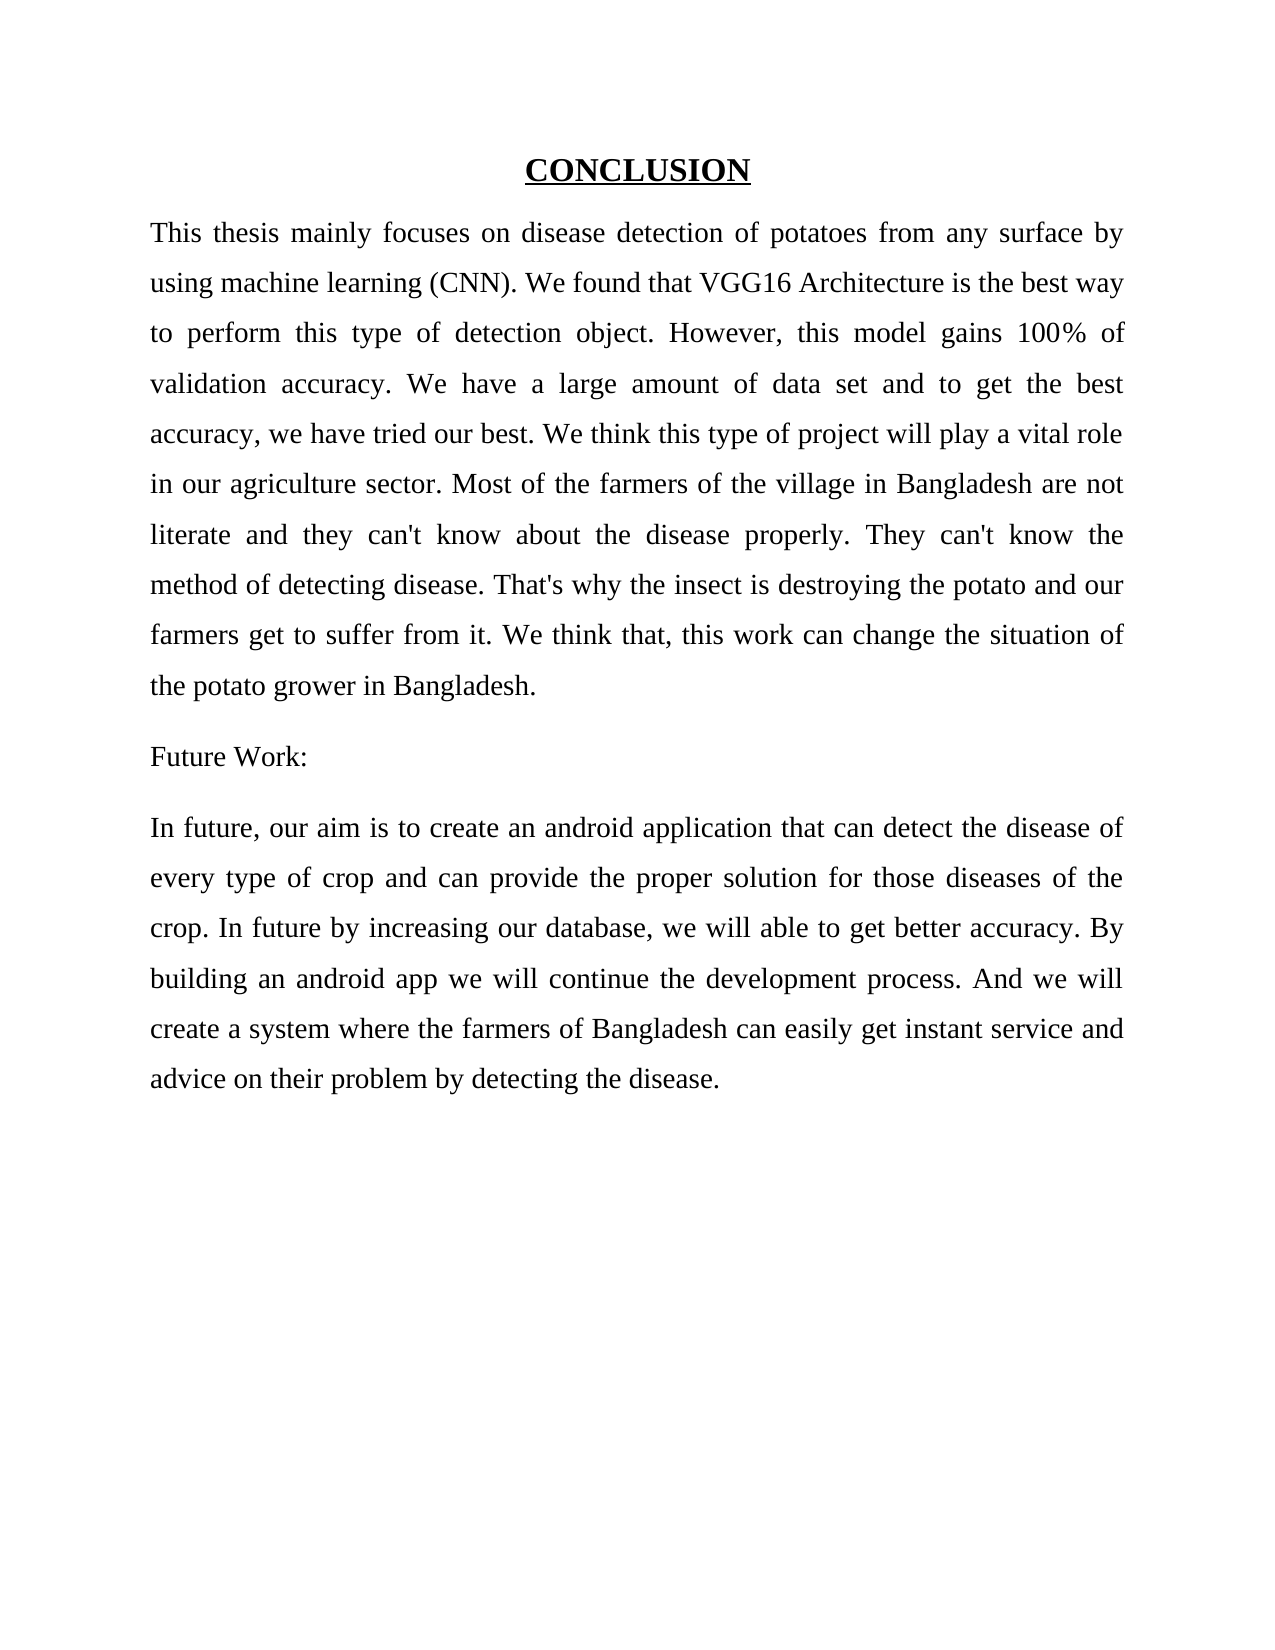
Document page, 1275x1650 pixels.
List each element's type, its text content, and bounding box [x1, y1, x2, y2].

text Future Work: [150, 739, 1125, 772]
text This thesis mainly focuses on disease detection of potatoes from any surface by using machine learning (CNN). We found that VGG16 Architecture is the best way to perform this type of detection object. However, this model gains 100% of validation accuracy. We have a large amount of data set and to get the best accuracy, we have tried our best. We think this type of project will play a vital role in our agriculture sector. Most of the farmers of the village in Bangladesh are not literate and they can't know about the disease properly. They can't know the method of detecting disease. That's why the insect is destroying the potato and our farmers get to suffer from it. We think that, this work can change the situation of the potato grower in Bangladesh. [150, 215, 1125, 701]
text CONCLUSION [150, 150, 1125, 188]
text In future, our aim is to create an android application that can detect the disease of every type of crop and can provide the proper solution for those diseases of the crop. In future by increasing our database, we will able to get better accuracy. By building an android app we will continue the development process. And we will create a system where the farmers of Bangladesh can easily get instant service and advice on their problem by detecting the disease. [150, 810, 1125, 1095]
